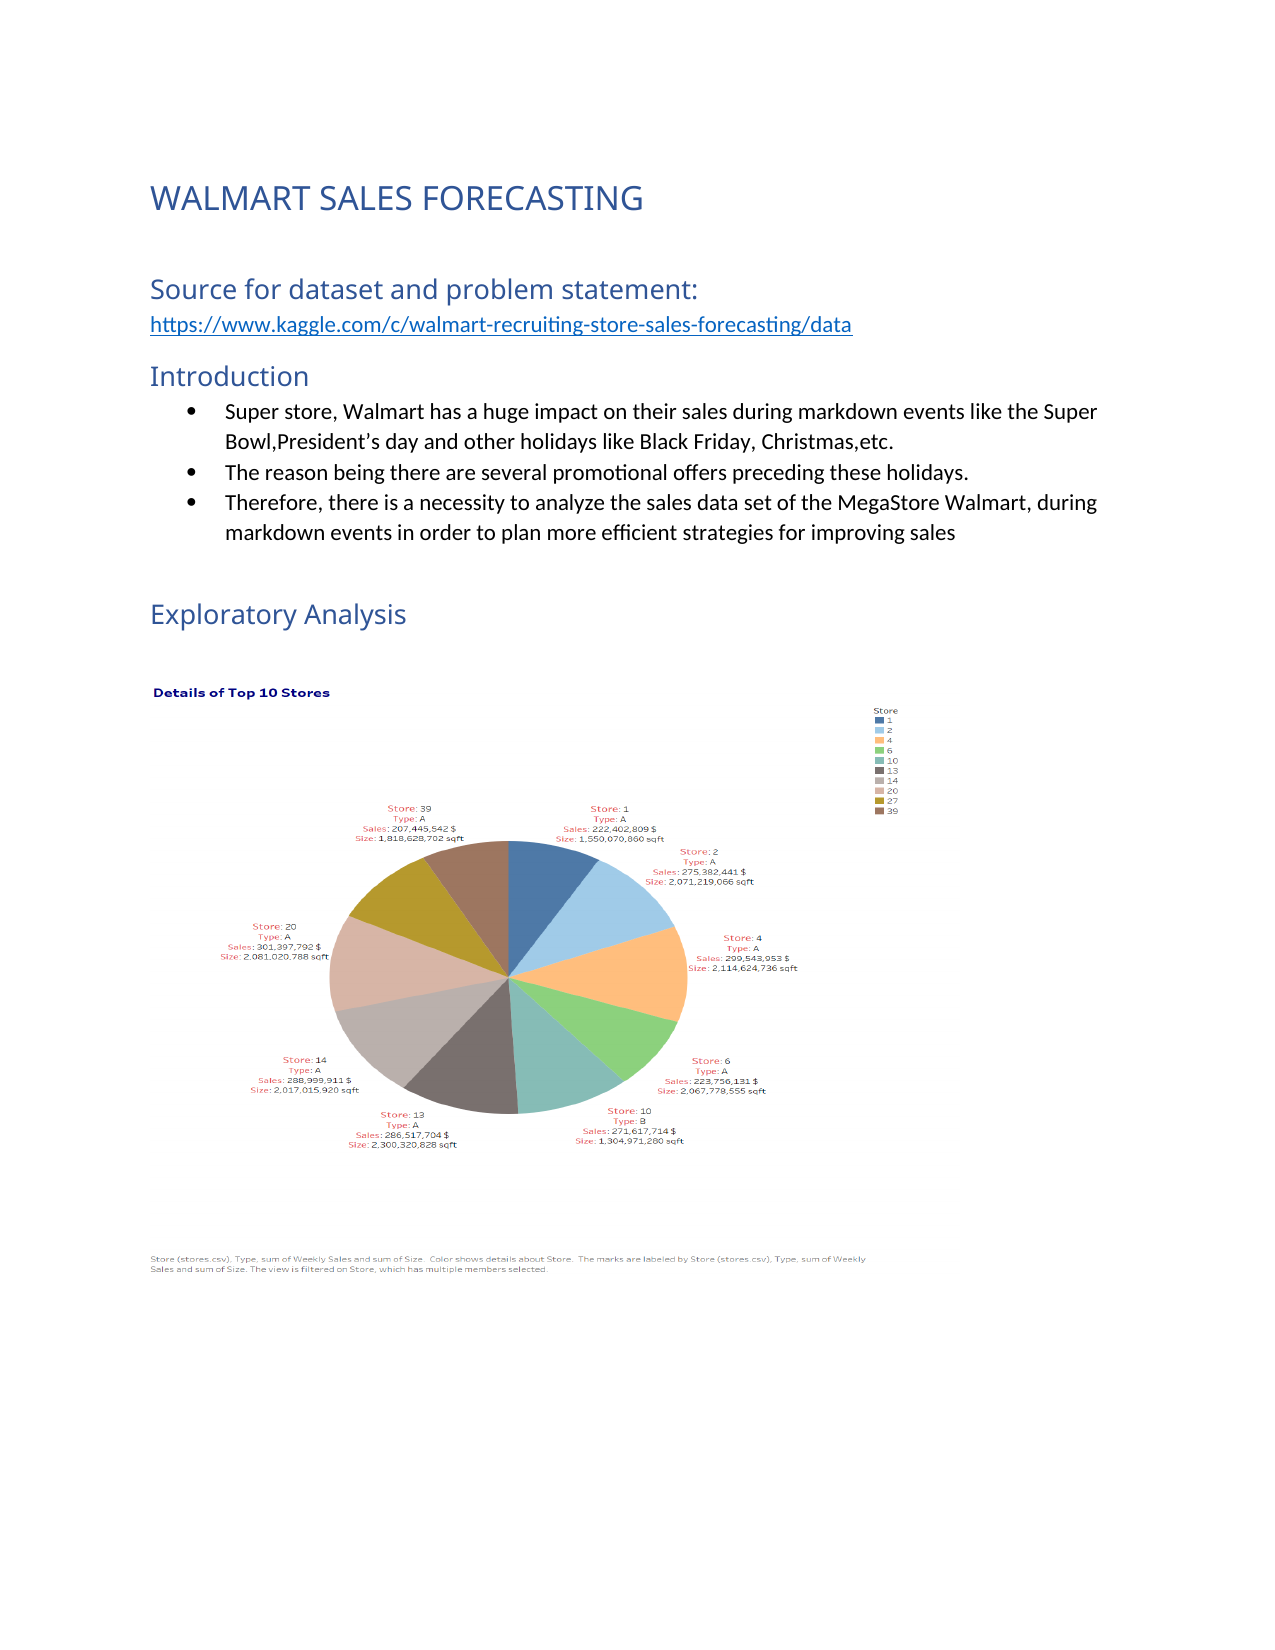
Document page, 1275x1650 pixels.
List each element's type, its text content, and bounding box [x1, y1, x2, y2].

list Therefore, there is a necessity to analyze the sales data set of the MegaStore Walmart, during markdown events in order to plan more efficient strategies for improving sales [187, 488, 1125, 546]
subtitle Introduction [150, 357, 1125, 394]
picture [150, 681, 961, 1274]
list Super store, Walmart has a huge impact on their sales during markdown events like the Super Bowl,President’s day and other holidays like Black Friday, Christmas,etc. [187, 397, 1125, 456]
text https://www.kaggle.com/c/walmart-recruiting-store-sales-forecasting/data [150, 311, 1125, 339]
list The reason being there are several promotional offers preceding these holidays. [187, 458, 1125, 486]
subtitle Source for dataset and problem statement: [150, 271, 1125, 308]
subtitle WALMART SALES FORECASTING [150, 175, 1125, 220]
subtitle Exploratory Analysis [150, 595, 1125, 632]
